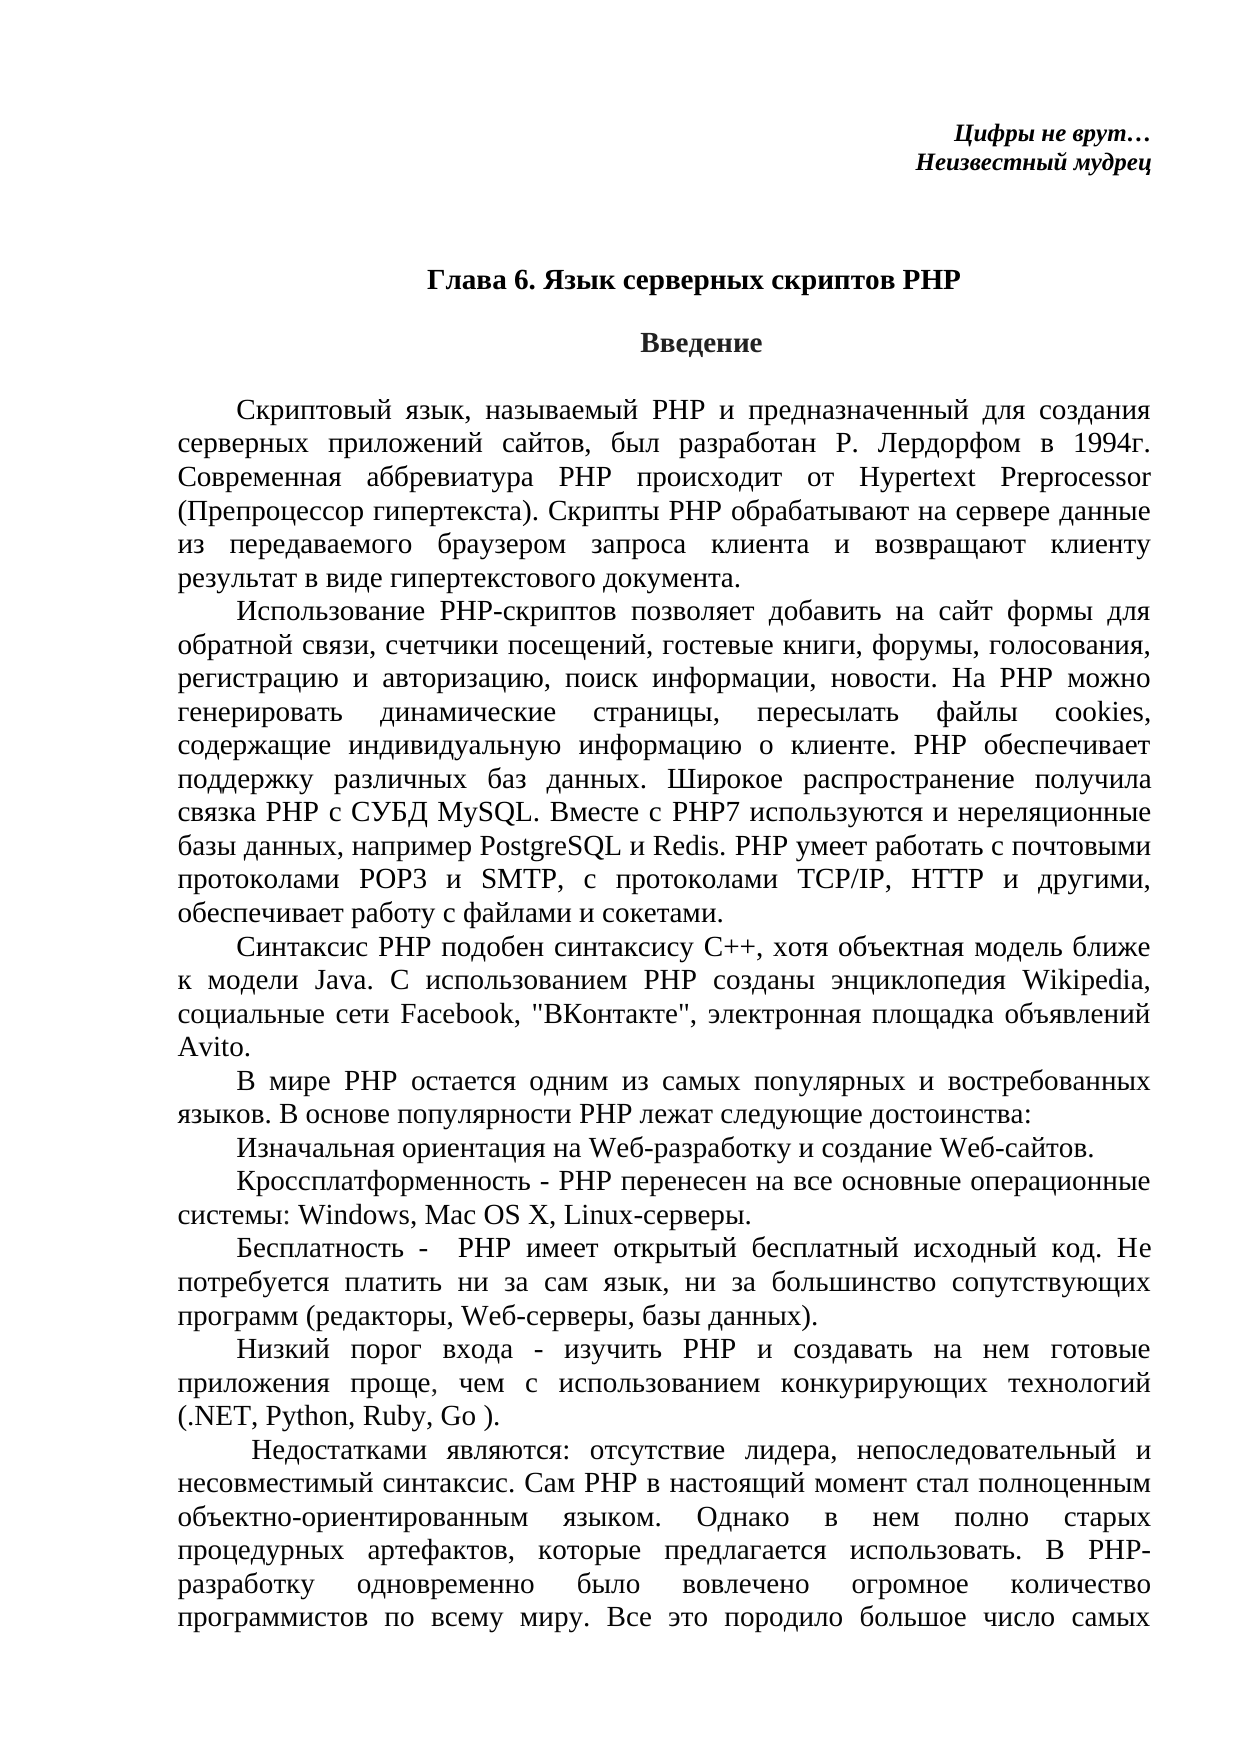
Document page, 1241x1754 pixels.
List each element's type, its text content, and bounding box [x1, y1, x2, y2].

text Цифры не врут… [281, 118, 1152, 147]
text Изначальная ориентация на Wеб-разработку и создание Wеб-сайтов. [177, 1130, 1152, 1163]
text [177, 1432, 1152, 1633]
text Использование PHP-скриптов позволяет добавить на сайт формы для обратной связи, счетчики посещений, гостевые книги, форумы, голосования, регистрацию и авторизацию, поиск информации, новости. На PHP можно генерировать динамические страницы, пересылать файлы cookies, содержащие индивидуальную информацию о клиенте. PHP обеспечивает поддержку различных баз данных. Широкое распространение получила связка PHP с СУБД MySQL. Вместе с PHP7 используются и нереляционные базы данных, например PostgreSQL и Redis. PHP умеет работать с почтовыми протоколами POP3 и SMTP, с протоколами TCP/IP, HTTP и другими, обеспечивает работу с файлами и сокетами. [177, 593, 1152, 929]
text Низкий порог входа - изучить РНР и создавать на нем готовые приложения проще, чем с использованием конкурирующих технологий (.NET, Python, Ruby, Go ). [177, 1331, 1152, 1432]
subtitle Глава 6. Язык серверных скриптов PHP [177, 262, 1152, 296]
text Синтаксис PHP подобен синтаксису C++, хотя объектная модель ближе к модели Java. С использованием РНР созданы энциклопедия Wikipedia, социальные сети Facebook, "ВКонтакте", электронная площадка объявлений Avito. [177, 929, 1152, 1063]
text Кроссплатформенность - РНР перенесен на все основные операционные системы: Windows, Маc OS Х, Linux-cepвepы. [177, 1163, 1152, 1231]
text Введение [177, 325, 1152, 358]
text В мире PHP остается одним из самых поnулярных и востребованных языков. В основе популярности РНР лежат следующие достоинства: [177, 1063, 1152, 1130]
text Скриптовый язык, называемый PHP и предназначенный для создания серверных приложений сайтов, был разработан Р. Лердорфом в 1994г. Современная аббревиатура PHP происходит от Hypertext Preprocessor (Препроцессор гипертекста). Скрипты PHP обрабатывают на сервере данные из передаваемого браузером запроса клиента и возвращают клиенту результат в виде гипертекстового документа. [177, 392, 1152, 593]
text Неизвестный мудрец [281, 147, 1152, 176]
text Бесплатность - PHP имеет открытый бесплатный исходный код. Не потребуется платить ни за сам язык, ни за большинство сопутствующих программ (редакторы, Wеб-серверы, базы данных). [177, 1231, 1152, 1331]
